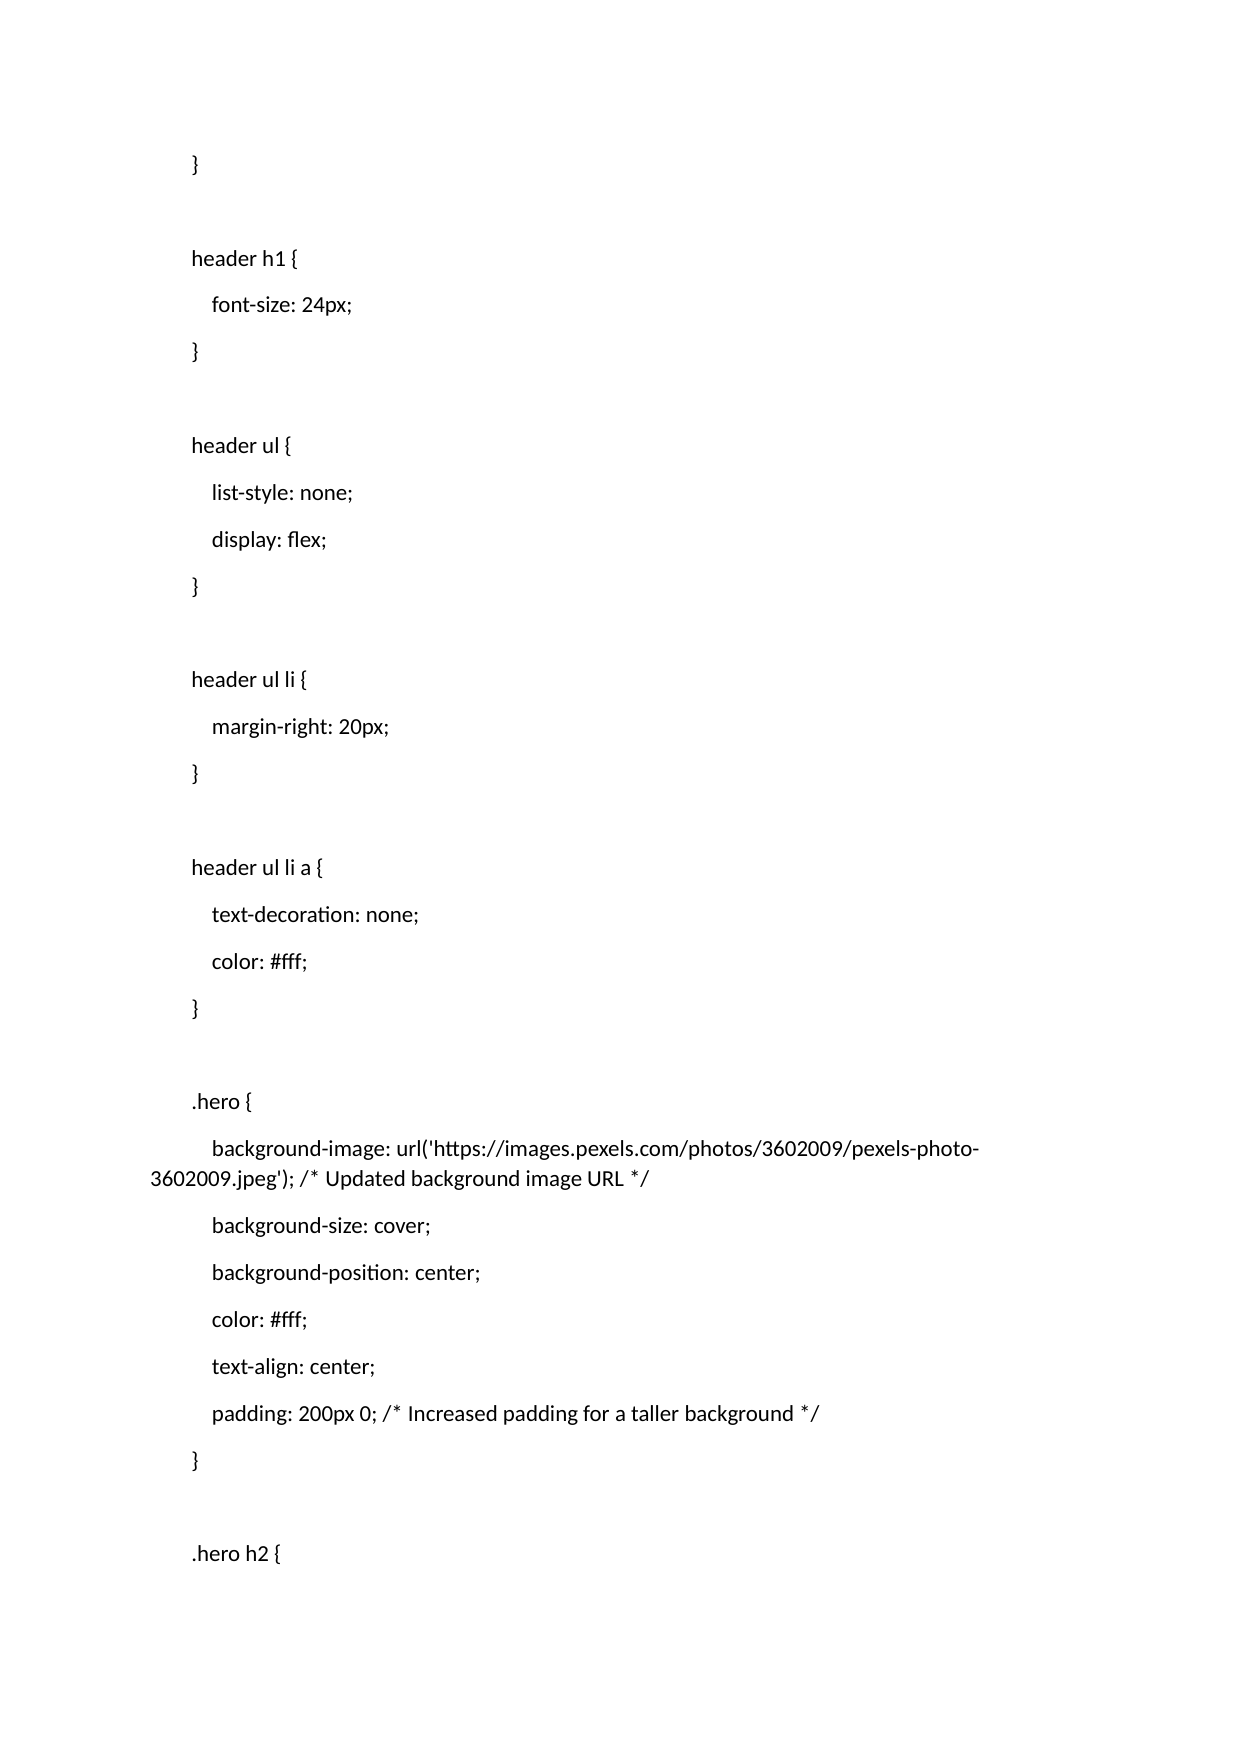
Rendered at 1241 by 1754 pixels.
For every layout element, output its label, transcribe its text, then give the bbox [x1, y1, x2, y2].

text color: #fff; [150, 947, 1090, 975]
text background-image: url('https://images.pexels.com/photos/3602009/pexels-photo-3602009.jpeg'); /* Updated background image URL */ [150, 1134, 1090, 1193]
text header ul { [150, 431, 1090, 459]
text padding: 200px 0; /* Increased padding for a taller background */ [150, 1399, 1090, 1427]
text } [150, 994, 1090, 1022]
text header ul li a { [150, 853, 1090, 881]
text .hero h2 { [150, 1539, 1090, 1568]
text } [150, 150, 1090, 178]
text text-decoration: none; [150, 900, 1090, 928]
text list-style: none; [150, 478, 1090, 506]
text background-position: center; [150, 1258, 1090, 1286]
text } [150, 572, 1090, 600]
text color: #fff; [150, 1305, 1090, 1333]
text text-align: center; [150, 1352, 1090, 1380]
text } [150, 337, 1090, 366]
text } [150, 759, 1090, 787]
text .hero { [150, 1087, 1090, 1116]
text font-size: 24px; [150, 291, 1090, 319]
text header ul li { [150, 666, 1090, 694]
text margin-right: 20px; [150, 712, 1090, 741]
text } [150, 1446, 1090, 1474]
text background-size: cover; [150, 1211, 1090, 1239]
text header h1 { [150, 244, 1090, 272]
text display: flex; [150, 525, 1090, 553]
